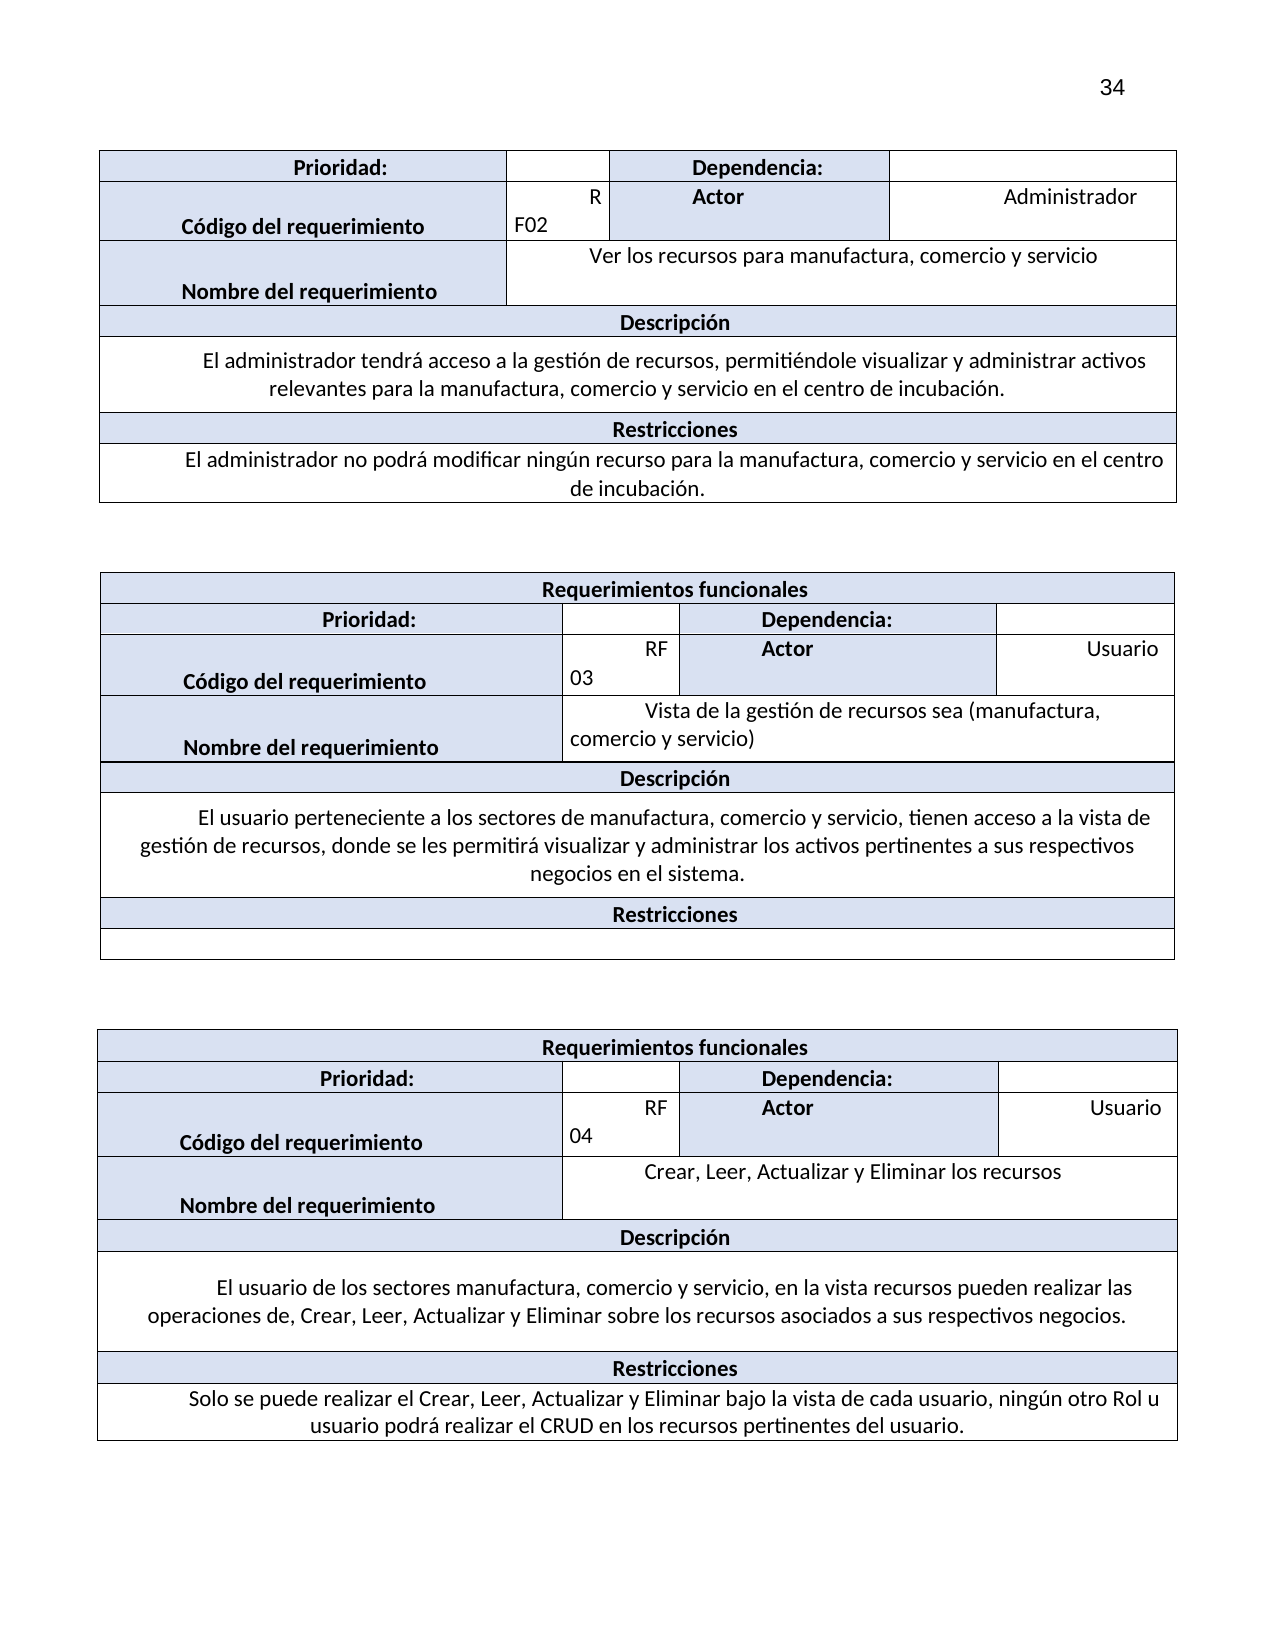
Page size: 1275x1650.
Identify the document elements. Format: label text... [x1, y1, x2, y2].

table_header Requerimientos funcionales [101, 573, 1174, 603]
table_cell RF03 [563, 635, 679, 695]
table_cell Usuario [997, 635, 1174, 695]
table_cell Dependencia: [680, 604, 996, 633]
table_cell [507, 151, 609, 181]
table_cell [101, 929, 1174, 958]
table_cell Actor [610, 182, 889, 240]
table_cell Prioridad: [101, 604, 562, 633]
table_cell Administrador [890, 182, 1176, 240]
table_cell El administrador tendrá acceso a la gestión de recursos, permitiéndole visualizar y administrar activos relevantes para la manufactura, comercio y servicio en el centro de incubación. [100, 337, 1176, 412]
table_header Requerimientos funcionales [98, 1030, 1177, 1061]
table_cell Código del requerimiento [100, 182, 506, 240]
table_cell Usuario [999, 1093, 1177, 1156]
table_cell El usuario de los sectores manufactura, comercio y servicio, en la vista recursos pueden realizar las operaciones de, Crear, Leer, Actualizar y Eliminar sobre los recursos asociados a sus respectivos negocios. [98, 1252, 1177, 1351]
table_cell Crear, Leer, Actualizar y Eliminar los recursos [563, 1157, 1177, 1219]
table_cell Restricciones [98, 1352, 1177, 1383]
table_cell Prioridad: [98, 1062, 562, 1092]
table_cell Dependencia: [680, 1062, 998, 1092]
table_cell Prioridad: [100, 151, 506, 181]
table_cell Ver los recursos para manufactura, comercio y servicio [507, 241, 1176, 305]
table_cell Nombre del requerimiento [101, 696, 562, 761]
table_cell El usuario perteneciente a los sectores de manufactura, comercio y servicio, tienen acceso a la vista de gestión de recursos, donde se les permitirá visualizar y administrar los activos pertinentes a sus respectivos negocios en el sistema. [101, 793, 1174, 897]
table_cell Solo se puede realizar el Crear, Leer, Actualizar y Eliminar bajo la vista de cada usuario, ningún otro Rol u usuario podrá realizar el CRUD en los recursos pertinentes del usuario. [98, 1384, 1177, 1440]
table_cell Descripción [100, 306, 1176, 336]
table_cell RF02 [507, 182, 609, 240]
table_cell Actor [680, 635, 996, 695]
table_cell El administrador no podrá modificar ningún recurso para la manufactura, comercio y servicio en el centro de incubación. [100, 444, 1176, 502]
table_cell Descripción [98, 1220, 1177, 1251]
table_cell [563, 604, 679, 633]
table_cell Restricciones [101, 898, 1174, 928]
table_cell Dependencia: [610, 151, 889, 181]
table_cell Vista de la gestión de recursos sea (manufactura, comercio y servicio) [563, 696, 1174, 761]
table_cell Nombre del requerimiento [100, 241, 506, 305]
table_cell [997, 604, 1174, 633]
table_cell [999, 1062, 1177, 1092]
table_cell [563, 1062, 679, 1092]
table_cell Descripción [101, 763, 1174, 792]
table_cell [890, 151, 1176, 181]
table_cell Código del requerimiento [101, 635, 562, 695]
table_cell Nombre del requerimiento [98, 1157, 562, 1219]
table_cell Restricciones [100, 413, 1176, 443]
table_cell Código del requerimiento [98, 1093, 562, 1156]
table_cell Actor [680, 1093, 998, 1156]
table_cell RF04 [563, 1093, 679, 1156]
